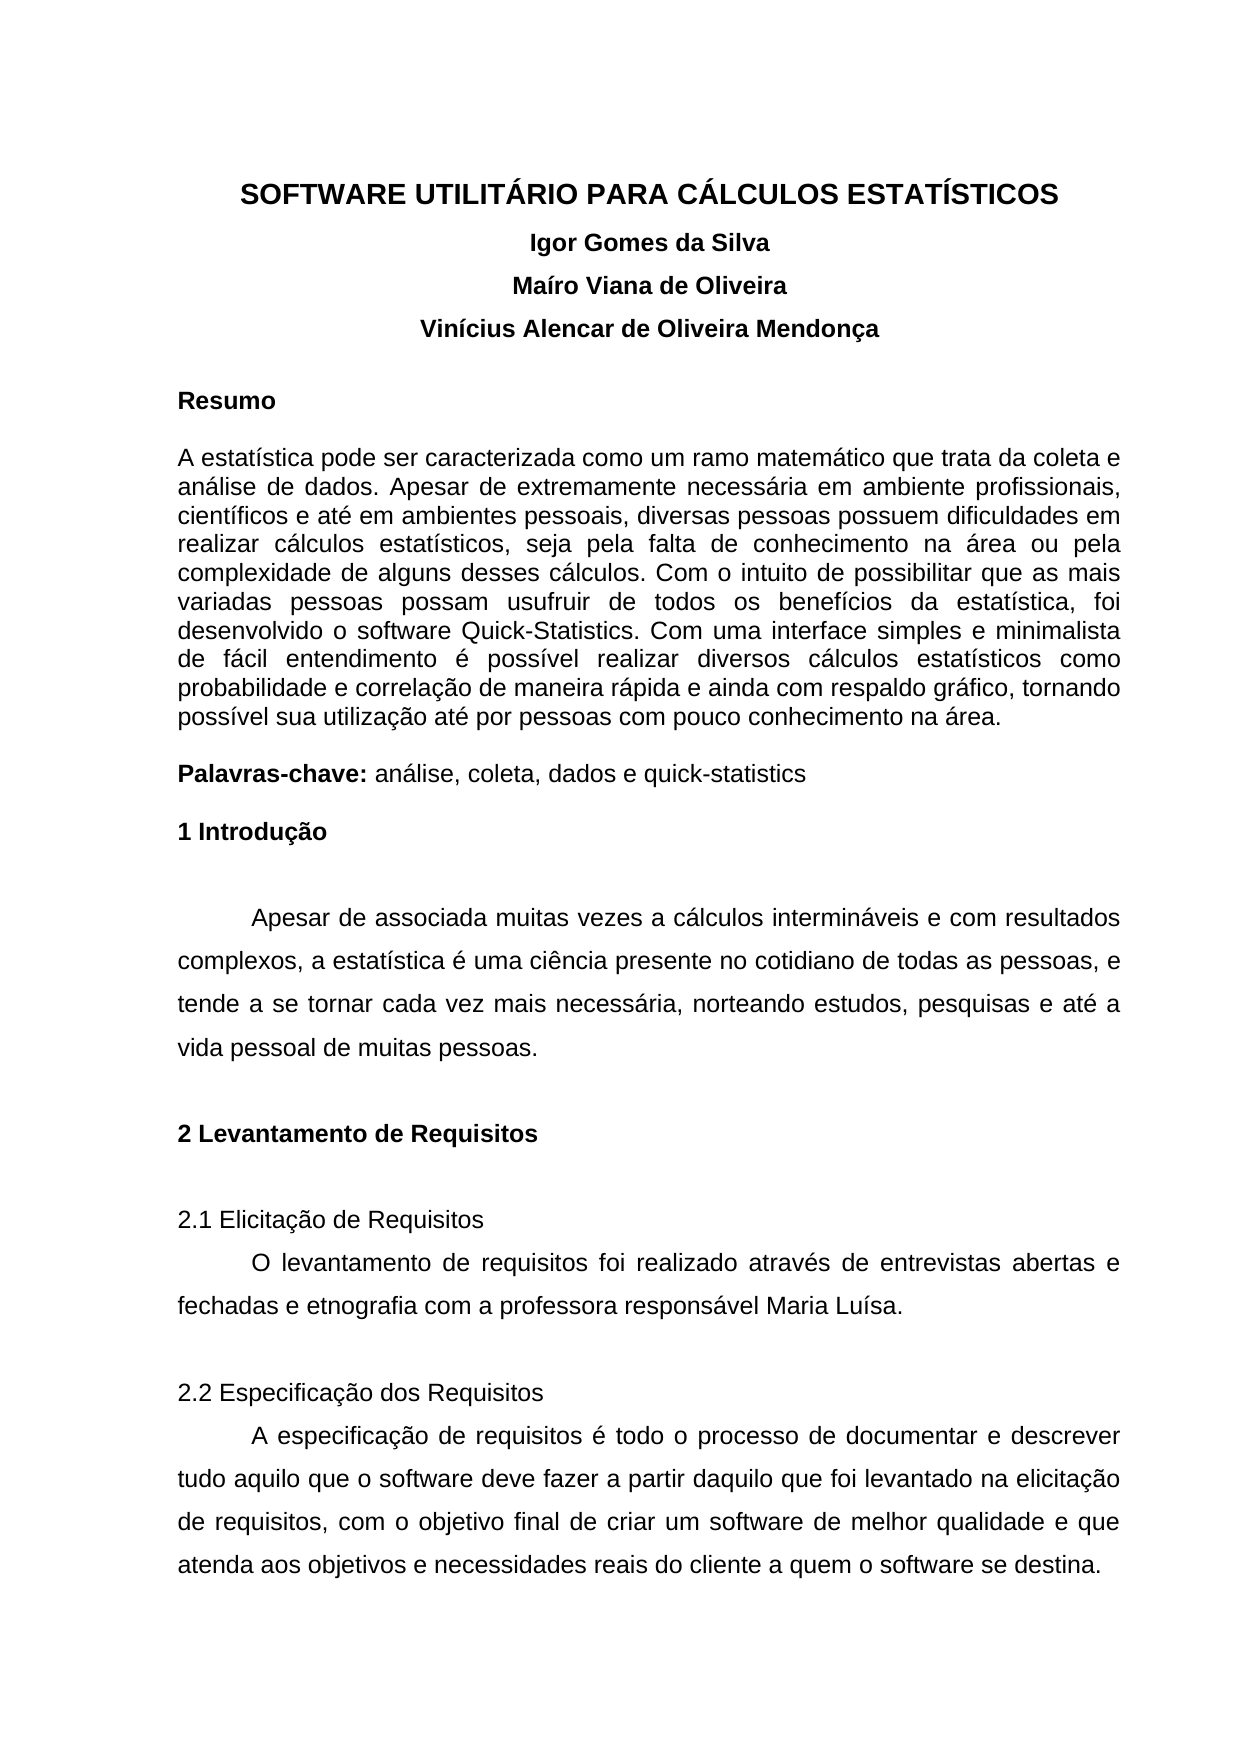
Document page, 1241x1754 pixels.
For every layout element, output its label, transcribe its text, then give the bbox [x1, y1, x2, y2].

text 2.1 Elicitação de Requisitos [177, 1205, 1122, 1234]
text Apesar de associada muitas vezes a cálculos intermináveis e com resultados complexos, a estatística é uma ciência presente no cotidiano de todas as pessoas, e tende a se tornar cada vez mais necessária, norteando estudos, pesquisas e até a vida pessoal de muitas pessoas. [177, 903, 1122, 1061]
text 2.2 Especificação dos Requisitos [177, 1377, 1122, 1406]
text Igor Gomes da Silva [177, 227, 1122, 256]
text A especificação de requisitos é todo o processo de documentar e descrever tudo aquilo que o software deve fazer a partir daquilo que foi levantado na elicitação de requisitos, com o objetivo final de criar um software de melhor qualidade e que atenda aos objetivos e necessidades reais do cliente a quem o software se destina. [177, 1421, 1122, 1579]
text software utilitário para cálculos estatísticos [177, 177, 1122, 211]
text 1 Introdução [177, 817, 1122, 846]
text O levantamento de requisitos foi realizado através de entrevistas abertas e fechadas e etnografia com a professora responsável Maria Luísa. [177, 1248, 1122, 1320]
text 2 Levantamento de Requisitos [177, 1119, 1122, 1147]
list Resumo [177, 386, 1122, 414]
text Vinícius Alencar de Oliveira Mendonça [177, 314, 1122, 342]
list Palavras-chave: análise, coleta, dados e quick-statistics [177, 759, 1122, 788]
text Maíro Viana de Oliveira [177, 271, 1122, 299]
text A estatística pode ser caracterizada como um ramo matemático que trata da coleta e análise de dados. Apesar de extremamente necessária em ambiente profissionais, científicos e até em ambientes pessoais, diversas pessoas possuem dificuldades em realizar cálculos estatísticos, seja pela falta de conhecimento na área ou pela complexidade de alguns desses cálculos. Com o intuito de possibilitar que as mais variadas pessoas possam usufruir de todos os benefícios da estatística, foi desenvolvido o software Quick-Statistics. Com uma interface simples e minimalista de fácil entendimento é possível realizar diversos cálculos estatísticos como probabilidade e correlação de maneira rápida e ainda com respaldo gráfico, tornando possível sua utilização até por pessoas com pouco conhecimento na área. [177, 443, 1122, 731]
